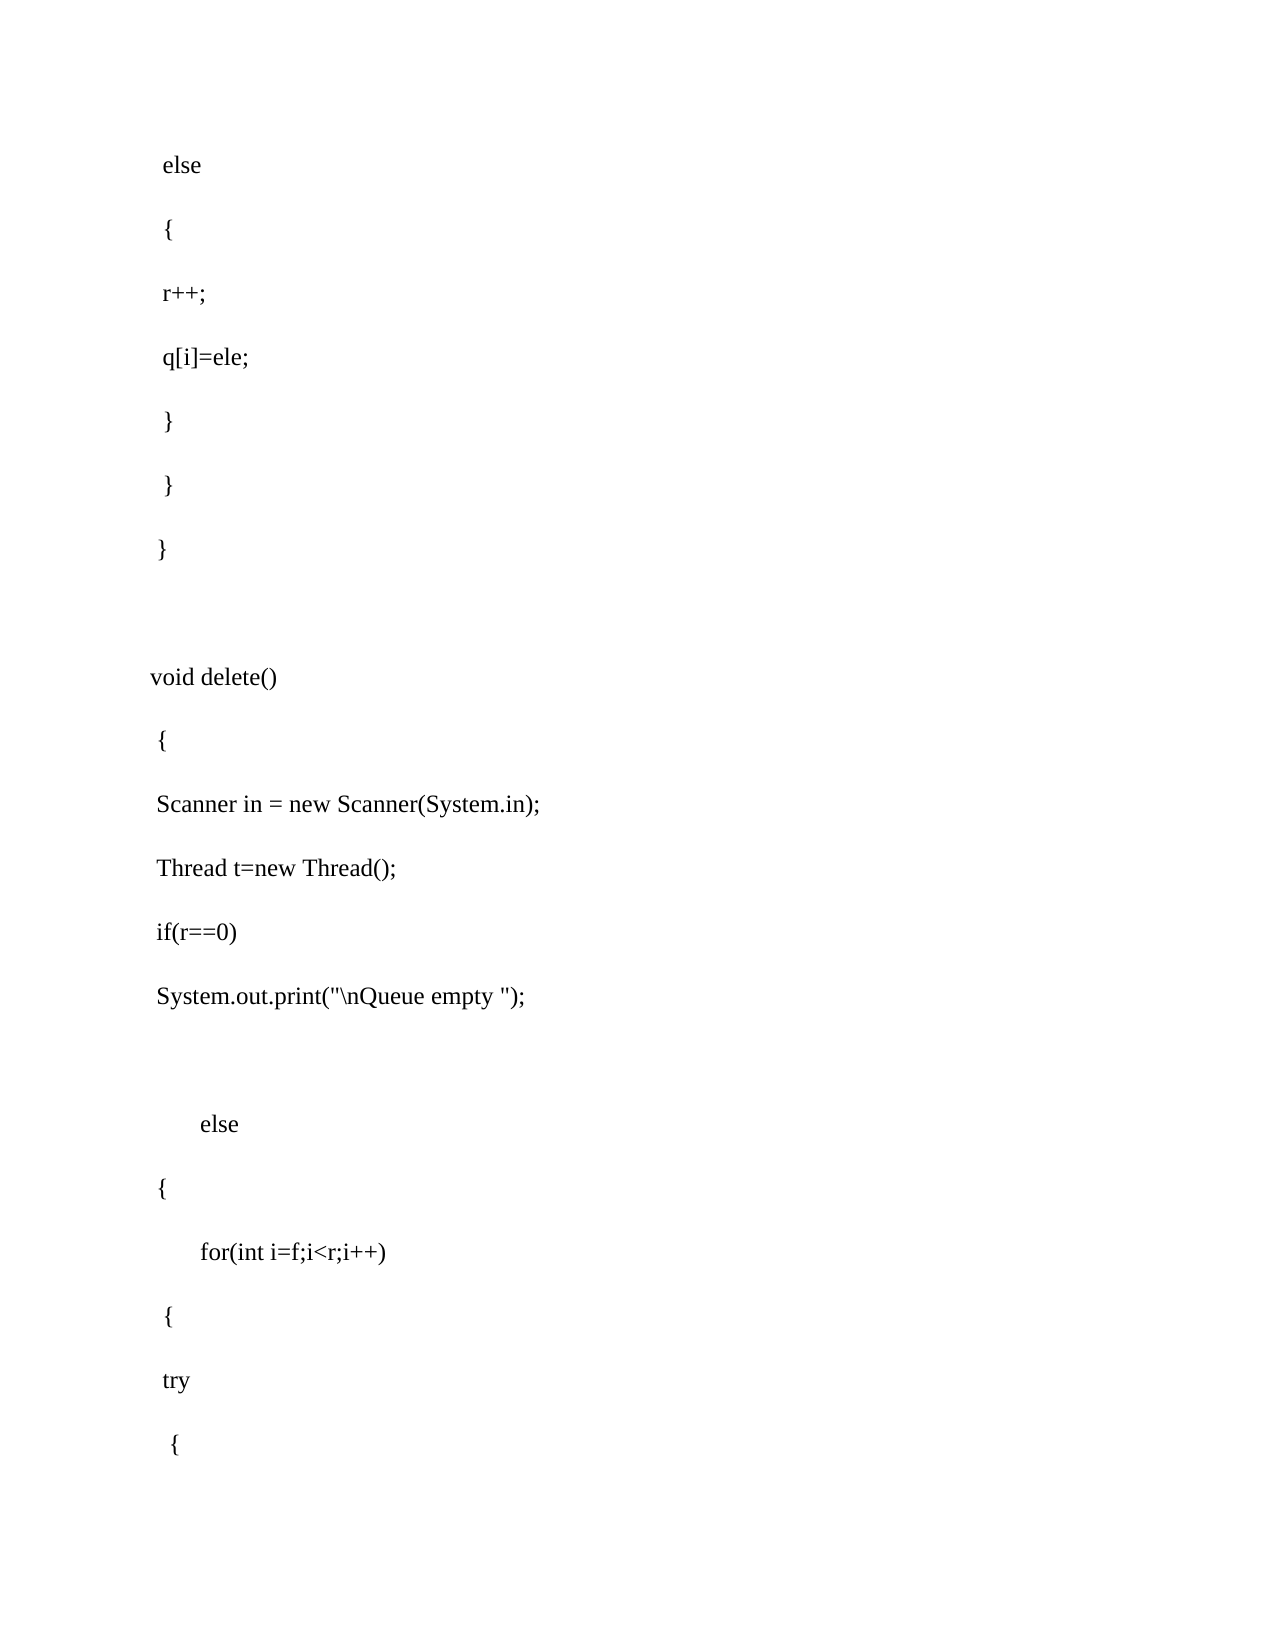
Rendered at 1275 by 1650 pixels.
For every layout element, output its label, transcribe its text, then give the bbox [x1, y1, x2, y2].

text void delete() [150, 662, 1162, 690]
text else [150, 1109, 1162, 1138]
text { [150, 214, 1162, 243]
text { [150, 1173, 1162, 1202]
text } [150, 470, 1162, 498]
text } [150, 534, 1162, 562]
text try [150, 1365, 1162, 1394]
text System.out.print("\nQueue empty "); [150, 981, 1162, 1010]
text Scanner in = new Scanner(System.in); [150, 789, 1162, 818]
text q[i]=ele; [150, 342, 1162, 371]
text { [150, 1301, 1162, 1330]
text else [150, 150, 1162, 179]
text } [150, 406, 1162, 434]
text Thread t=new Thread(); [150, 853, 1162, 882]
text { [150, 726, 1162, 754]
text for(int i=f;i<r;i++) [150, 1237, 1162, 1266]
text r++; [150, 278, 1162, 307]
text { [150, 1429, 1162, 1458]
text if(r==0) [150, 917, 1162, 946]
